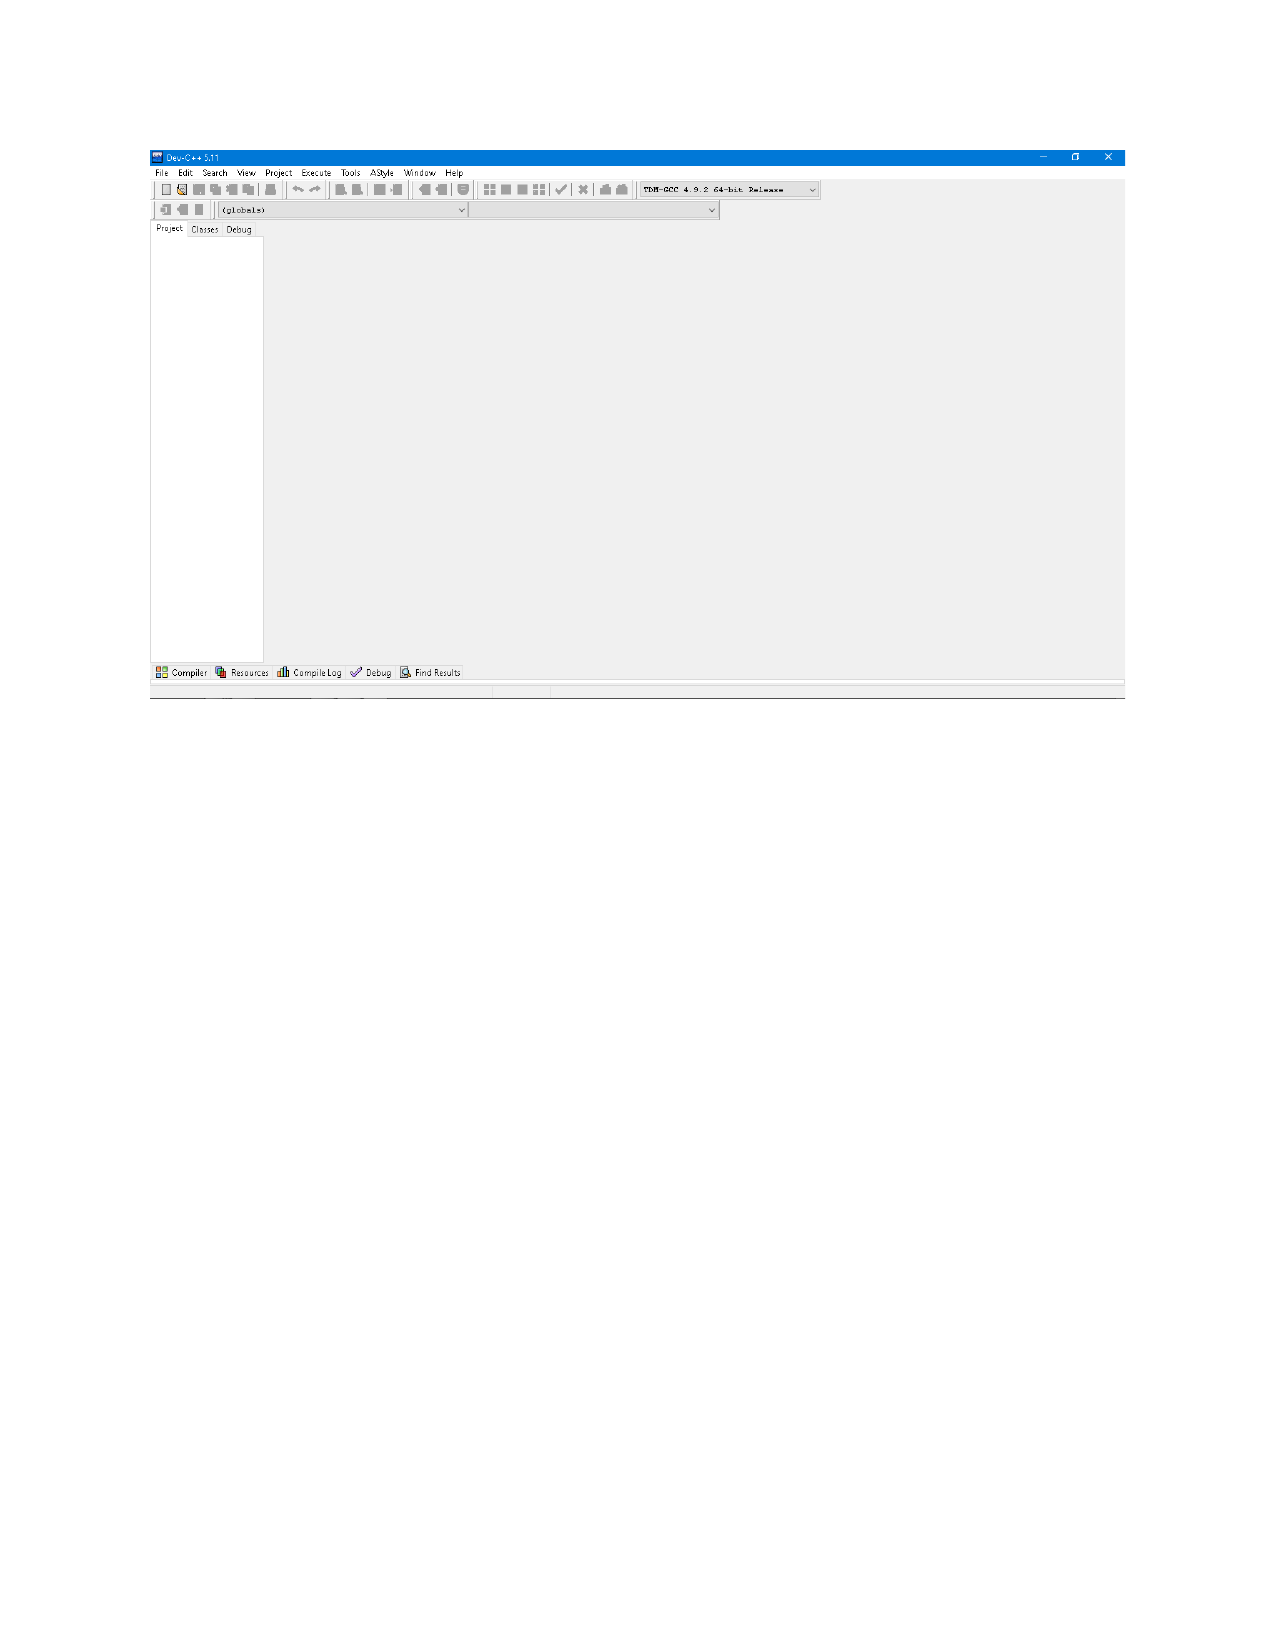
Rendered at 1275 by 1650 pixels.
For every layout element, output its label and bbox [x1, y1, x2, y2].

picture [150, 150, 1125, 699]
